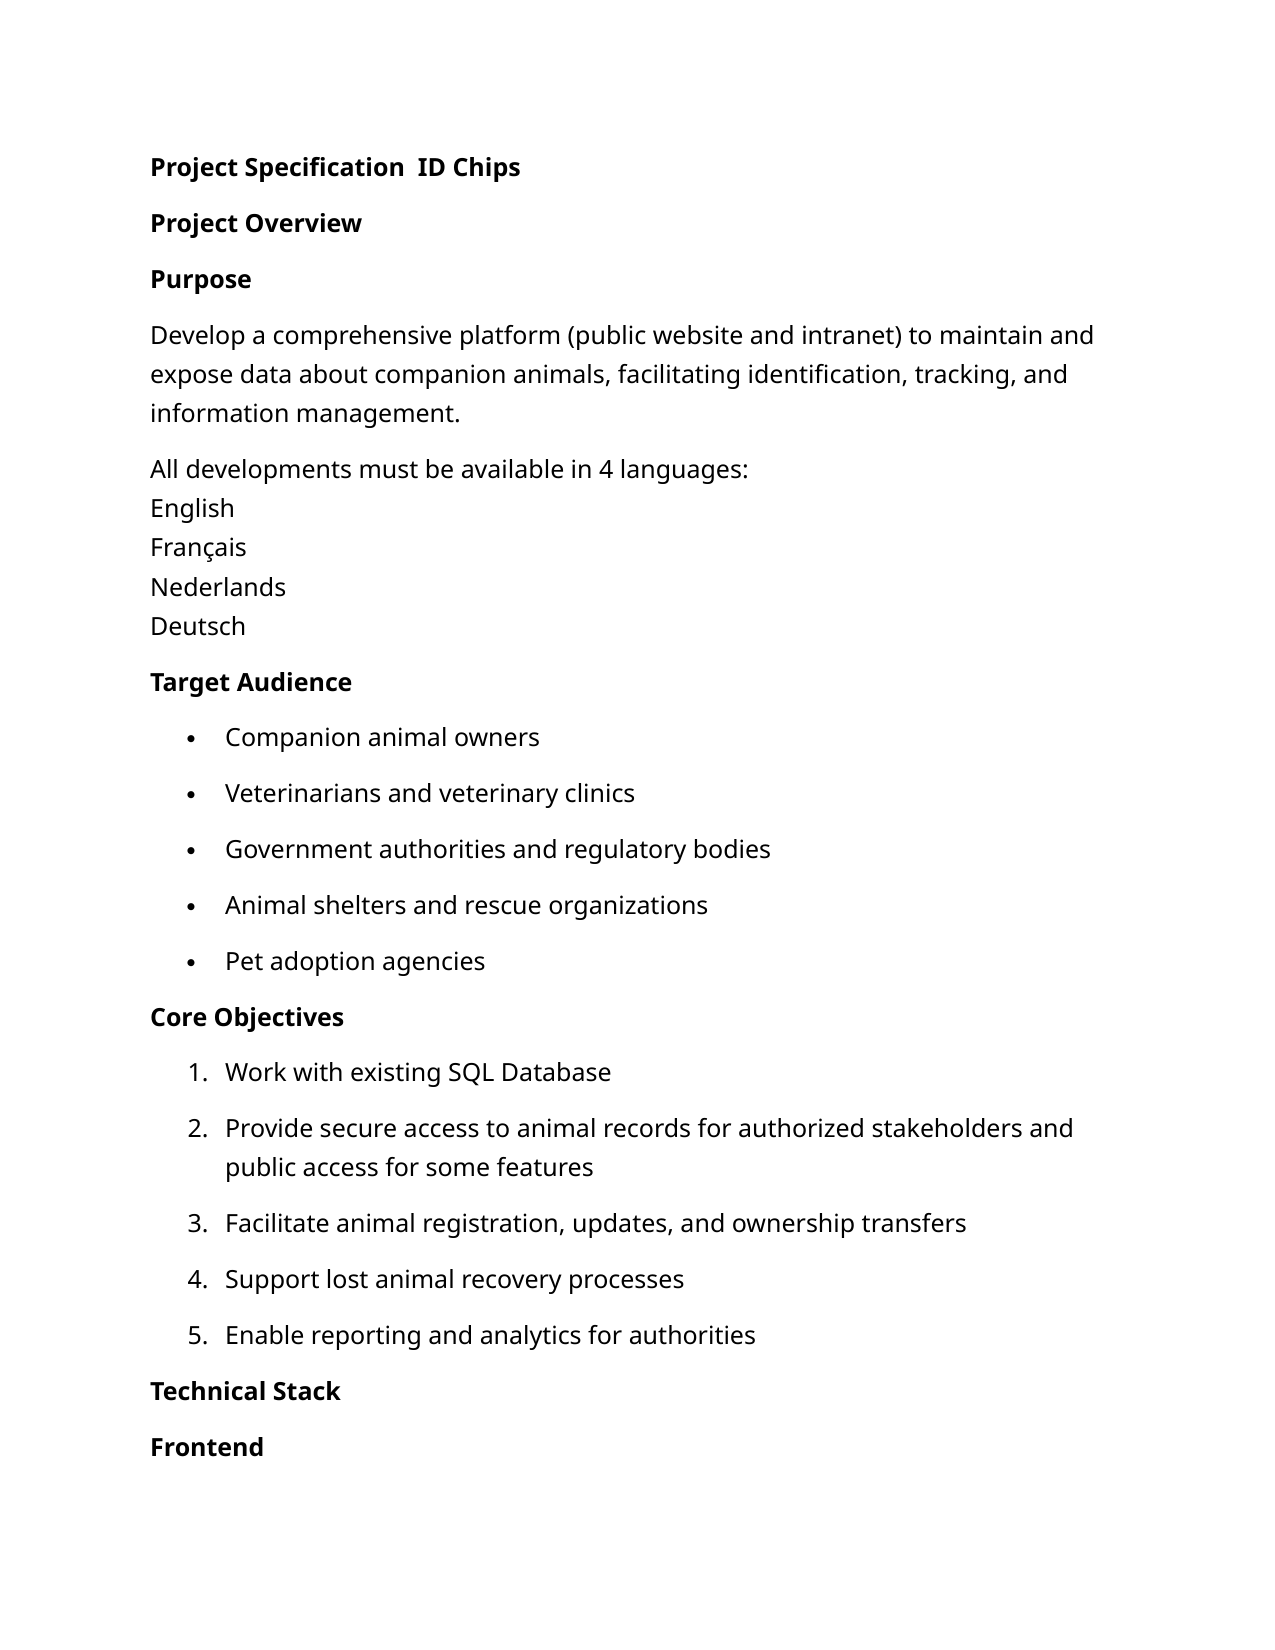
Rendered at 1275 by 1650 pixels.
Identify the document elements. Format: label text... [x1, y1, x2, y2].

list Government authorities and regulatory bodies [187, 832, 1125, 866]
list Veterinarians and veterinary clinics [187, 776, 1125, 810]
list Support lost animal recovery processes [187, 1262, 1125, 1296]
text Project Specification ID Chips [150, 150, 1125, 184]
list Provide secure access to animal records for authorized stakeholders and public access for some features [187, 1111, 1125, 1184]
list Animal shelters and rescue organizations [187, 887, 1125, 922]
text All developments must be available in 4 languages: English Français Nederlands Deutsch [150, 452, 1125, 642]
text Technical Stack [150, 1373, 1125, 1407]
text Project Overview [150, 206, 1125, 240]
text Purpose [150, 262, 1125, 296]
list Work with existing SQL Database [187, 1055, 1125, 1089]
text Develop a comprehensive platform (public website and intranet) to maintain and expose data about companion animals, facilitating identification, tracking, and information management. [150, 317, 1125, 430]
list Facilitate animal registration, updates, and ownership transfers [187, 1206, 1125, 1240]
list Companion animal owners [187, 720, 1125, 754]
list Enable reporting and analytics for authorities [187, 1317, 1125, 1352]
text Core Objectives [150, 999, 1125, 1033]
list Pet adoption agencies [187, 943, 1125, 977]
text Target Audience [150, 664, 1125, 698]
text Frontend [150, 1429, 1125, 1463]
